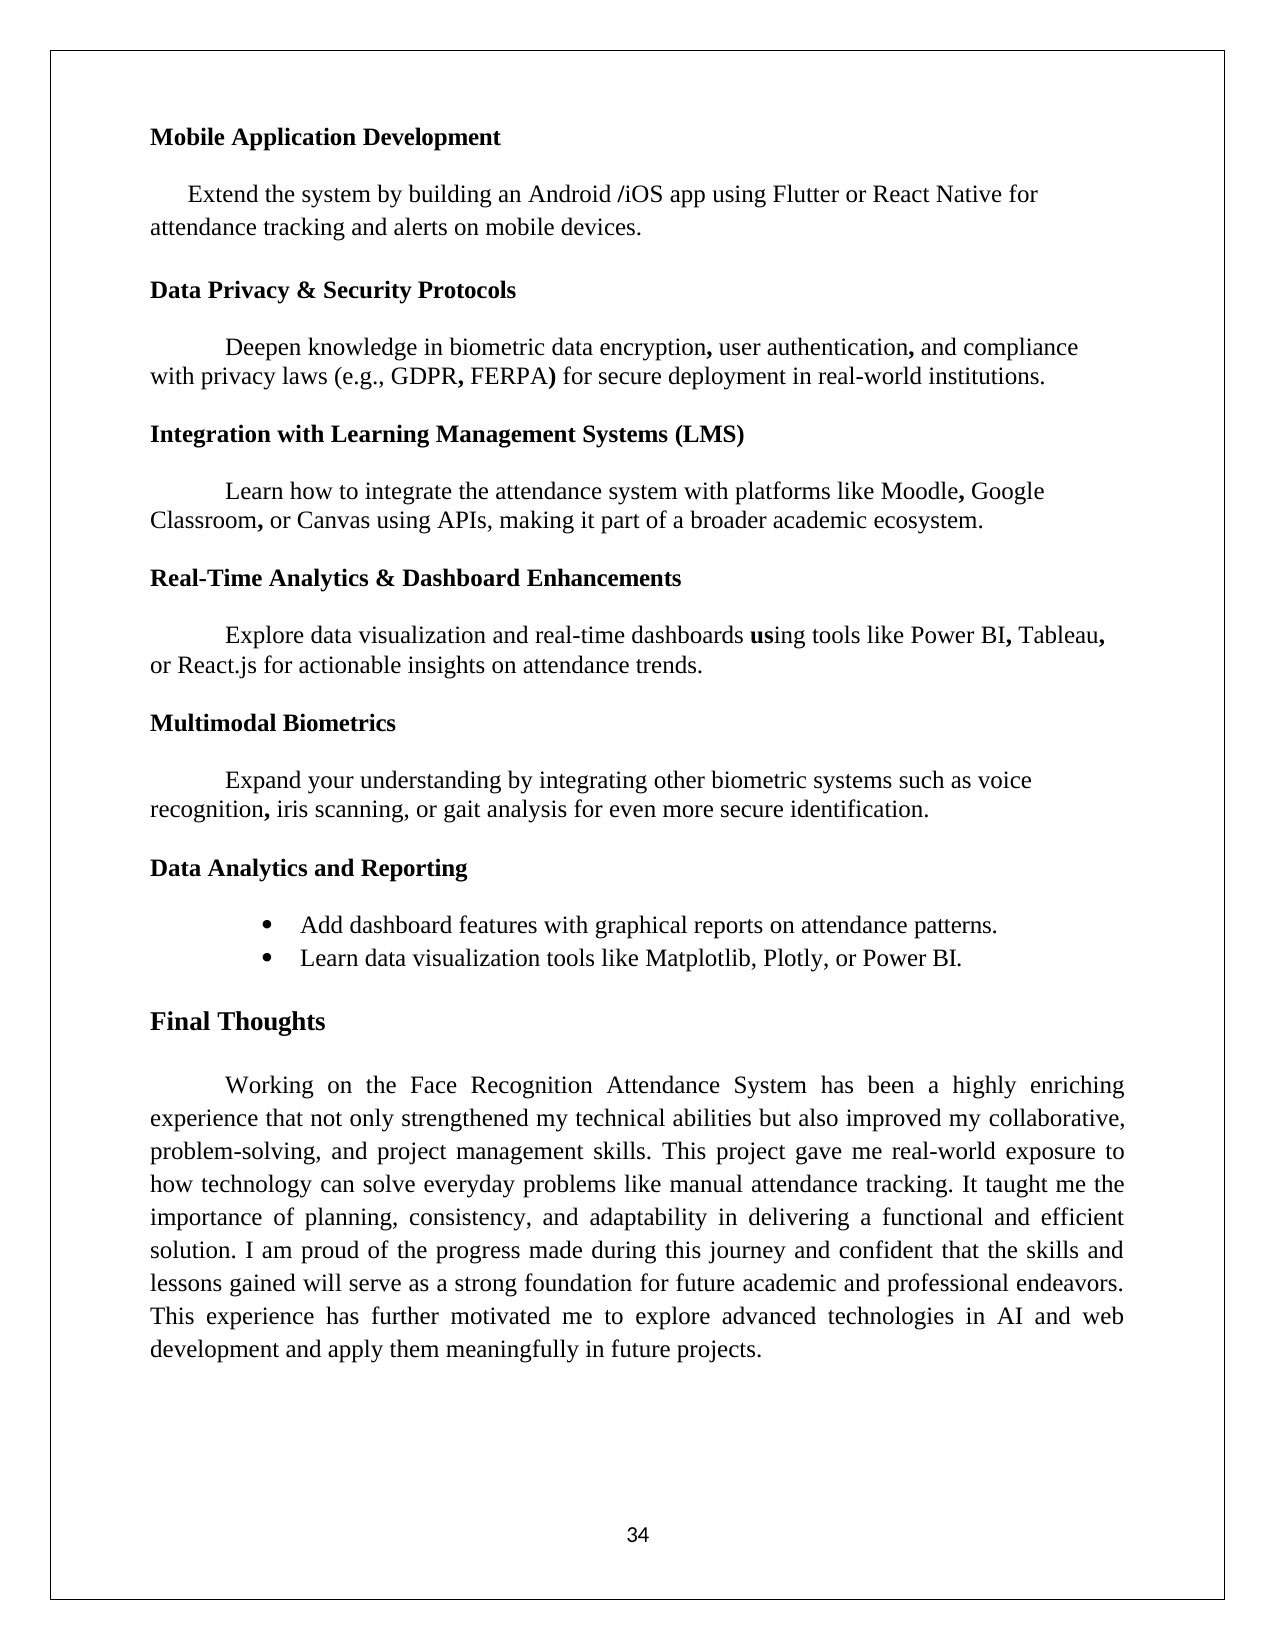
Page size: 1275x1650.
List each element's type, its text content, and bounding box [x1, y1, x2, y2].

list Add dashboard features with graphical reports on attendance patterns. [263, 910, 1200, 939]
text Working on the Face Recognition Attendance System has been a highly enriching experience that not only strengthened my technical abilities but also improved my collaborative, problem-solving, and project management skills. This project gave me real-world exposure to how technology can solve everyday problems like manual attendance tracking. It taught me the importance of planning, consistency, and adaptability in delivering a functional and efficient solution. I am proud of the progress made during this journey and confident that the skills and lessons gained will serve as a strong foundation for future academic and professional endeavors. This experience has further motivated me to explore advanced technologies in AI and web development and apply them meaningfully in future projects. [150, 1070, 1126, 1363]
subtitle Data Analytics and Reporting [150, 853, 1200, 882]
text Learn how to integrate the attendance system with platforms like Moodle, Google Classroom, or Canvas using APIs, making it part of a broader academic ecosystem. [150, 476, 1125, 534]
subtitle Data Privacy & Security Protocols [150, 275, 1200, 304]
text Explore data visualization and real-time dashboards using tools like Power BI, Tableau, or React.js for actionable insights on attendance trends. [150, 621, 1116, 679]
subtitle Multimodal Biometrics [150, 708, 1200, 737]
text Extend the system by building an Android /iOS app using Flutter or React Native for attendance tracking and alerts on mobile devices. [150, 179, 1125, 241]
text Deepen knowledge in biometric data encryption, user authentication, and compliance with privacy laws (e.g., GDPR, FERPA) for secure deployment in real-world institutions. [150, 332, 1116, 389]
list Learn data visualization tools like Matplotlib, Plotly, or Power BI. [263, 943, 1200, 972]
subtitle Mobile Application Development [150, 122, 1200, 151]
subtitle Real-Time Analytics & Dashboard Enhancements [150, 563, 1200, 592]
subtitle Final Thoughts [150, 1005, 1200, 1036]
text Expand your understanding by integrating other biometric systems such as voice recognition, iris scanning, or gait analysis for even more secure identification. [150, 765, 1125, 823]
subtitle Integration with Learning Management Systems (LMS) [150, 419, 1200, 448]
